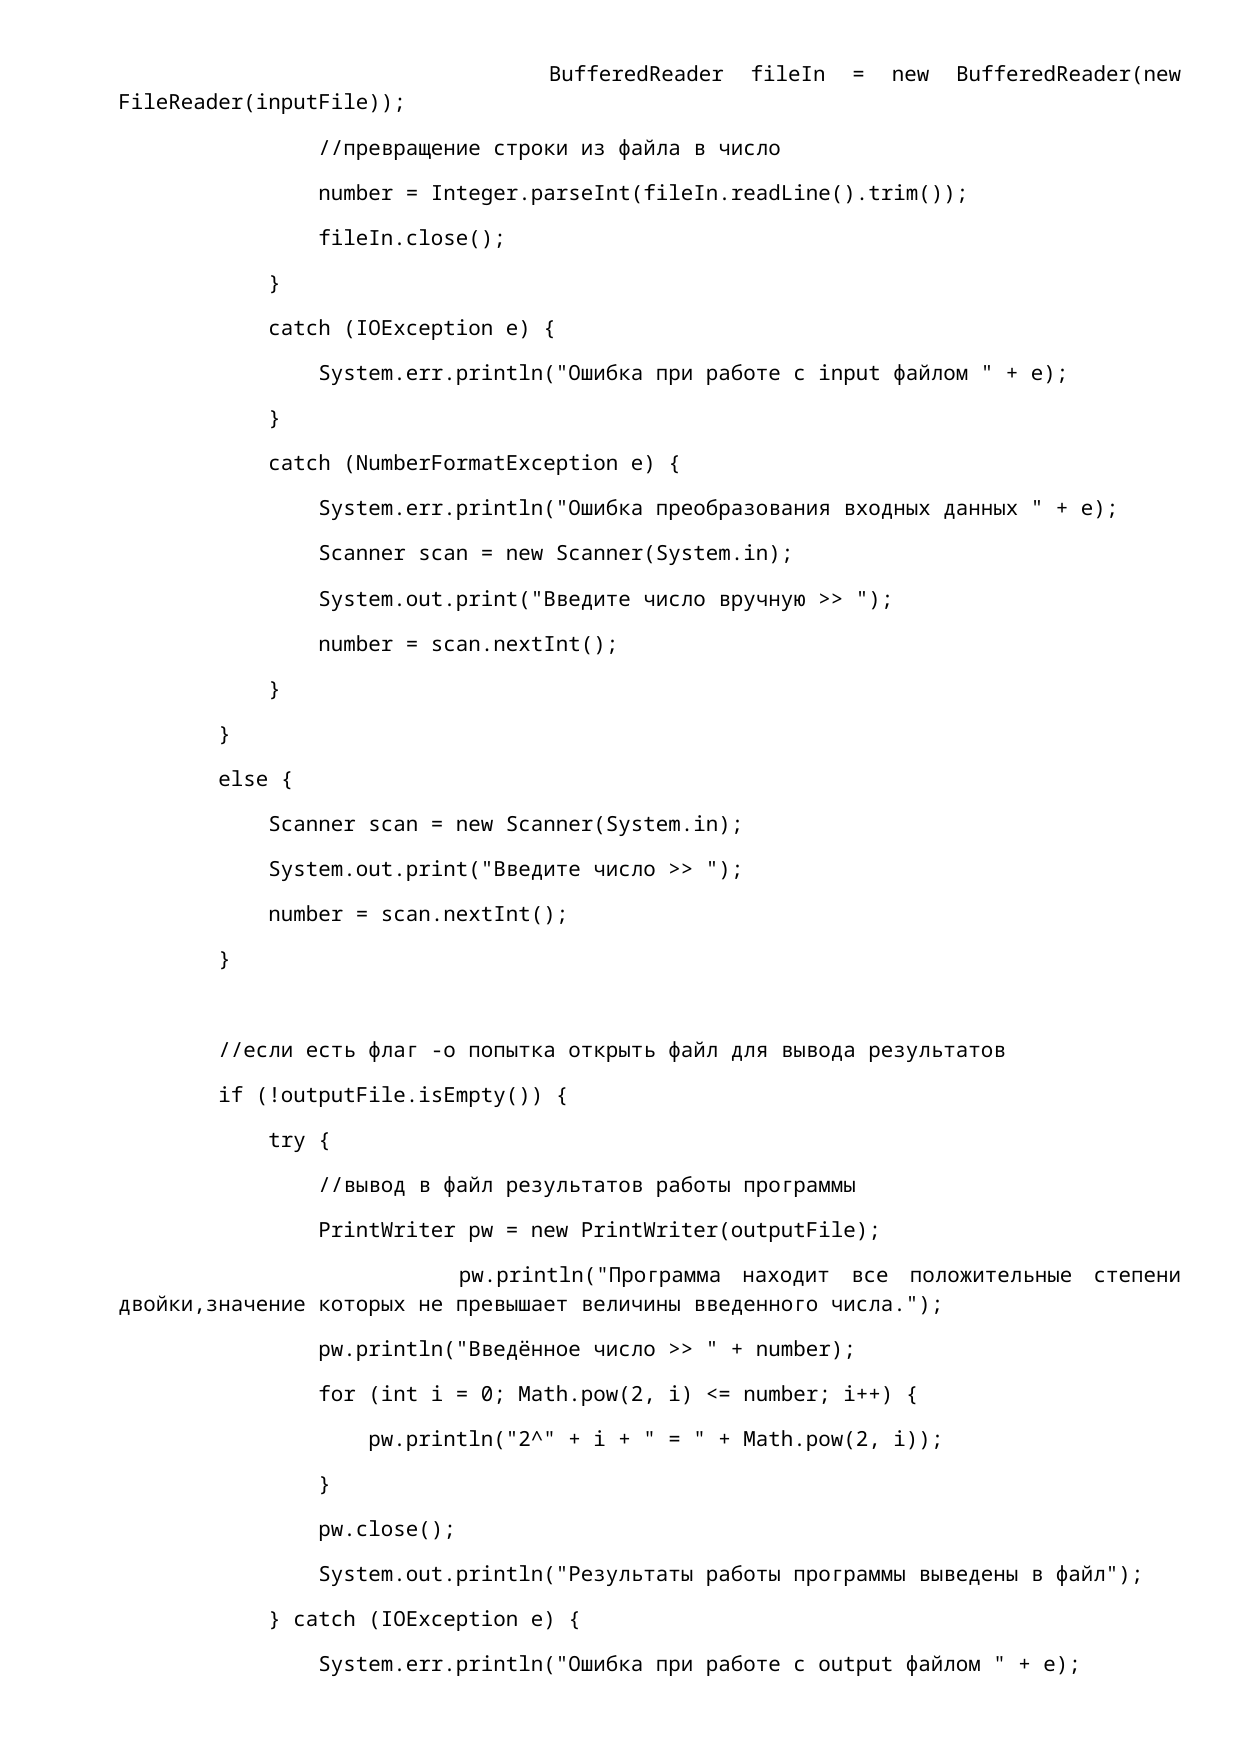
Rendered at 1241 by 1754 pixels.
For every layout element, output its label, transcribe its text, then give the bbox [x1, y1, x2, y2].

text for (int i = 0; Math.pow(2, i) <= number; i++) { [118, 1379, 1181, 1407]
text } [118, 268, 1181, 296]
text pw.println("2^" + i + " = " + Math.pow(2, i)); [118, 1424, 1181, 1452]
text catch (IOException e) { [118, 313, 1181, 341]
text else { [118, 764, 1181, 792]
text try { [118, 1125, 1181, 1153]
text //если есть флаг -o попытка открыть файл для вывода результатов [118, 1035, 1181, 1063]
text pw.println("Введённое число >> " + number); [118, 1334, 1181, 1362]
text catch (NumberFormatException e) { [118, 448, 1181, 477]
text System.err.println("Ошибка при работе с output файлом " + e); [118, 1649, 1181, 1678]
text pw.close(); [118, 1514, 1181, 1543]
text PrintWriter pw = new PrintWriter(outputFile); [118, 1215, 1181, 1243]
text System.out.print("Введите число >> "); [118, 854, 1181, 883]
text number = scan.nextInt(); [118, 629, 1181, 657]
text } [118, 719, 1181, 747]
text System.out.print("Введите число вручную >> "); [118, 584, 1181, 612]
text //превращение строки из файла в число [118, 133, 1181, 161]
text } [118, 403, 1181, 432]
text //вывод в файл результатов работы программы [118, 1170, 1181, 1198]
text Scanner scan = new Scanner(System.in); [118, 538, 1181, 567]
text Scanner scan = new Scanner(System.in); [118, 809, 1181, 838]
text System.err.println("Ошибка при работе с input файлом " + e); [118, 358, 1181, 387]
text } [118, 674, 1181, 702]
text BufferedReader fileIn = new BufferedReader(new FileReader(inputFile)); [118, 59, 1181, 116]
text System.out.println("Результаты работы программы выведены в файл"); [118, 1559, 1181, 1588]
text number = scan.nextInt(); [118, 899, 1181, 928]
text pw.println("Программа находит все положительные степени двойки,значение которых не превышает величины введенного числа."); [118, 1260, 1181, 1317]
text } [118, 944, 1181, 973]
text fileIn.close(); [118, 223, 1181, 251]
text System.err.println("Ошибка преобразования входных данных " + e); [118, 493, 1181, 522]
text number = Integer.parseInt(fileIn.readLine().trim()); [118, 178, 1181, 206]
text if (!outputFile.isEmpty()) { [118, 1080, 1181, 1108]
text } [118, 1469, 1181, 1497]
text } catch (IOException e) { [118, 1604, 1181, 1633]
